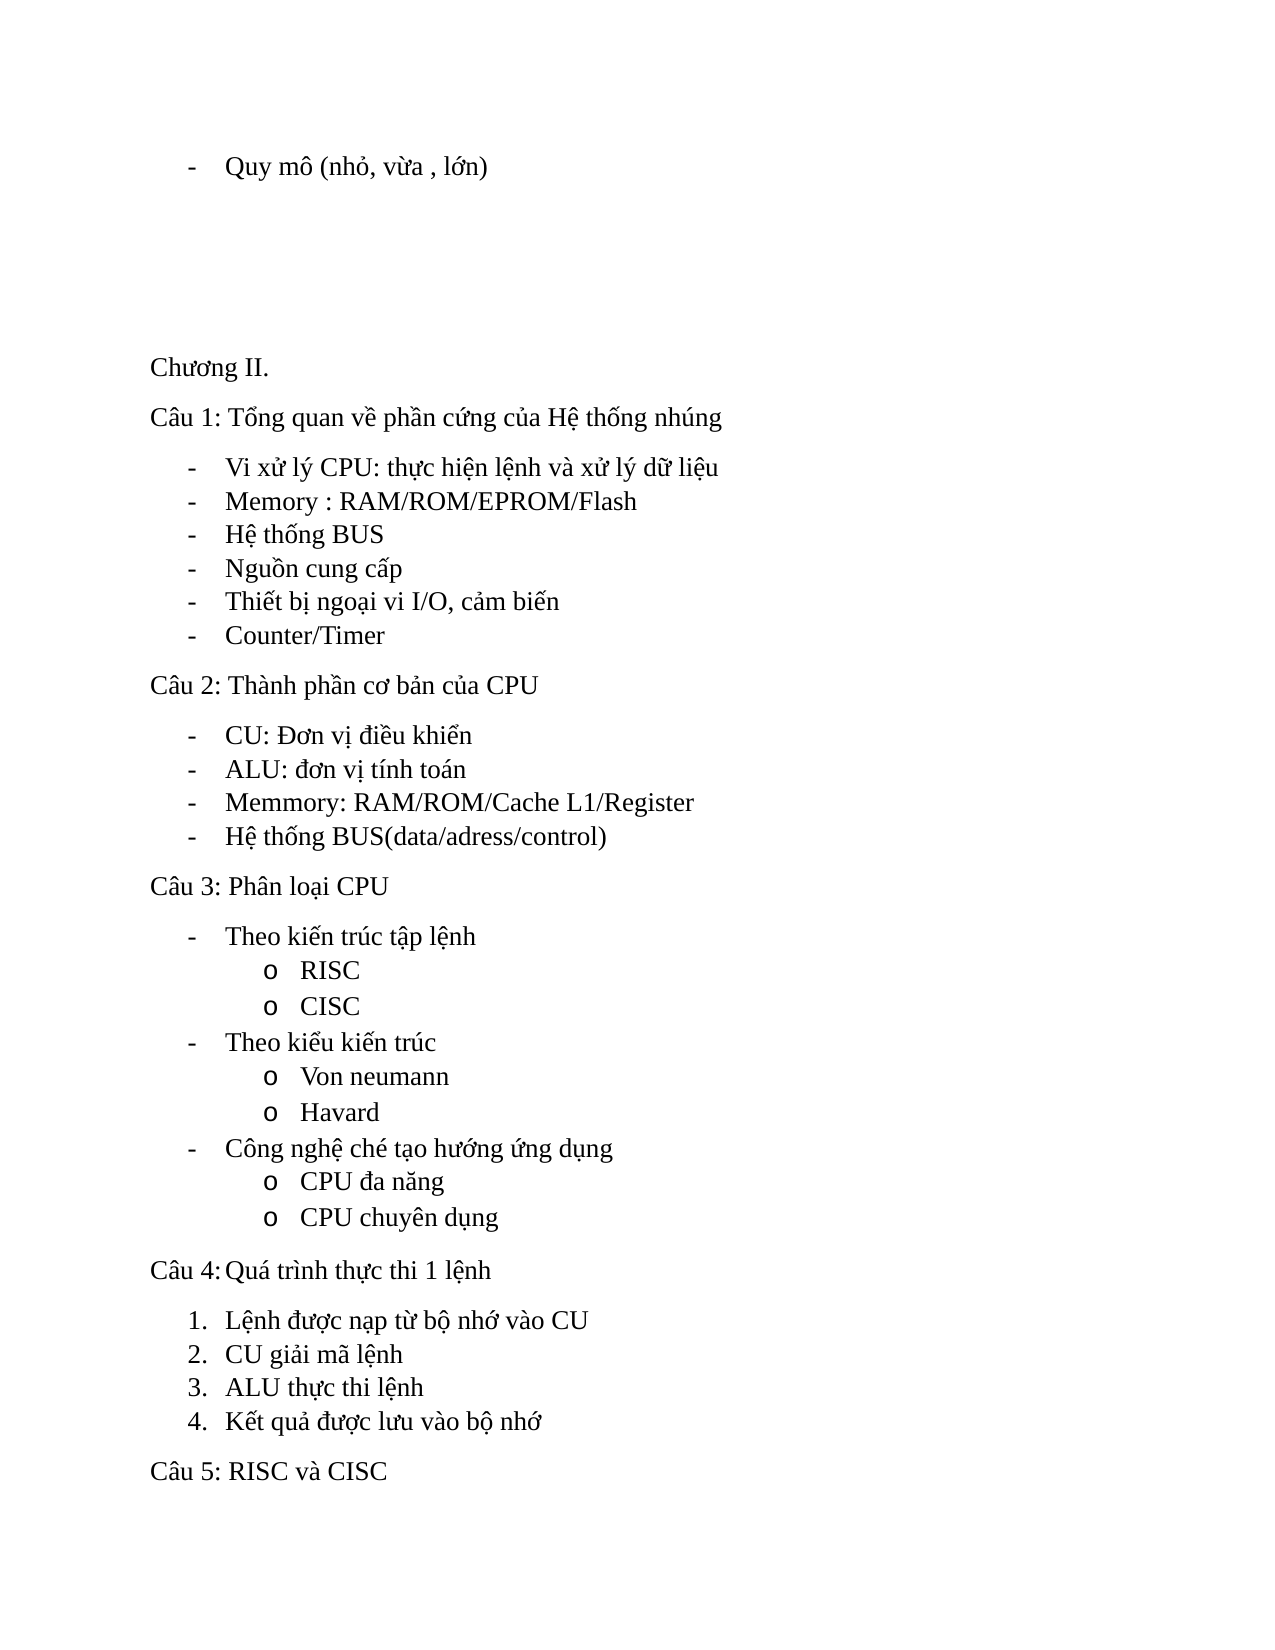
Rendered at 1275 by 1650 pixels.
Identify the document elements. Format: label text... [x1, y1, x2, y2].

list Von neumann [262, 1059, 1125, 1093]
list RISC [262, 954, 1125, 987]
list CPU chuyên dụng [262, 1201, 1125, 1235]
list Vi xử lý CPU: thực hiện lệnh và xử lý dữ liệu [187, 451, 1125, 482]
text Câu 5: RISC và CISC [150, 1455, 1125, 1486]
list Công nghệ ché tạo hướng ứng dụng [187, 1132, 1125, 1163]
list Havard [262, 1096, 1125, 1129]
list Theo kiểu kiến trúc [187, 1026, 1125, 1057]
list Nguồn cung cấp [187, 552, 1125, 583]
list Hệ thống BUS [187, 518, 1125, 549]
list Counter/Timer [187, 619, 1125, 650]
list ALU thực thi lệnh [187, 1371, 1125, 1402]
list CU giải mã lệnh [187, 1338, 1125, 1369]
list Quy mô (nhỏ, vừa , lớn) [187, 150, 1125, 181]
text Câu 4: Quá trình thực thi 1 lệnh [150, 1254, 1125, 1285]
list Thiết bị ngoại vi I/O, cảm biến [187, 585, 1125, 617]
text Câu 3: Phân loại CPU [150, 870, 1125, 901]
list Theo kiến trúc tập lệnh [187, 920, 1125, 952]
list CISC [262, 990, 1125, 1023]
list Kết quả được lưu vào bộ nhớ [187, 1405, 1125, 1436]
text Câu 2: Thành phần cơ bản của CPU [150, 669, 1125, 700]
list CPU đa năng [262, 1165, 1125, 1199]
list Lệnh được nạp từ bộ nhớ vào CU [187, 1304, 1125, 1335]
list ALU: đơn vị tính toán [187, 753, 1125, 784]
list CU: Đơn vị điều khiển [187, 719, 1125, 751]
text Câu 1: Tổng quan về phần cứng của Hệ thống nhúng [150, 401, 1125, 432]
list Hệ thống BUS(data/adress/control) [187, 820, 1125, 851]
list Memory : RAM/ROM/EPROM/Flash [187, 485, 1125, 516]
text Chương II. [150, 351, 1125, 382]
list Memmory: RAM/ROM/Cache L1/Register [187, 786, 1125, 818]
